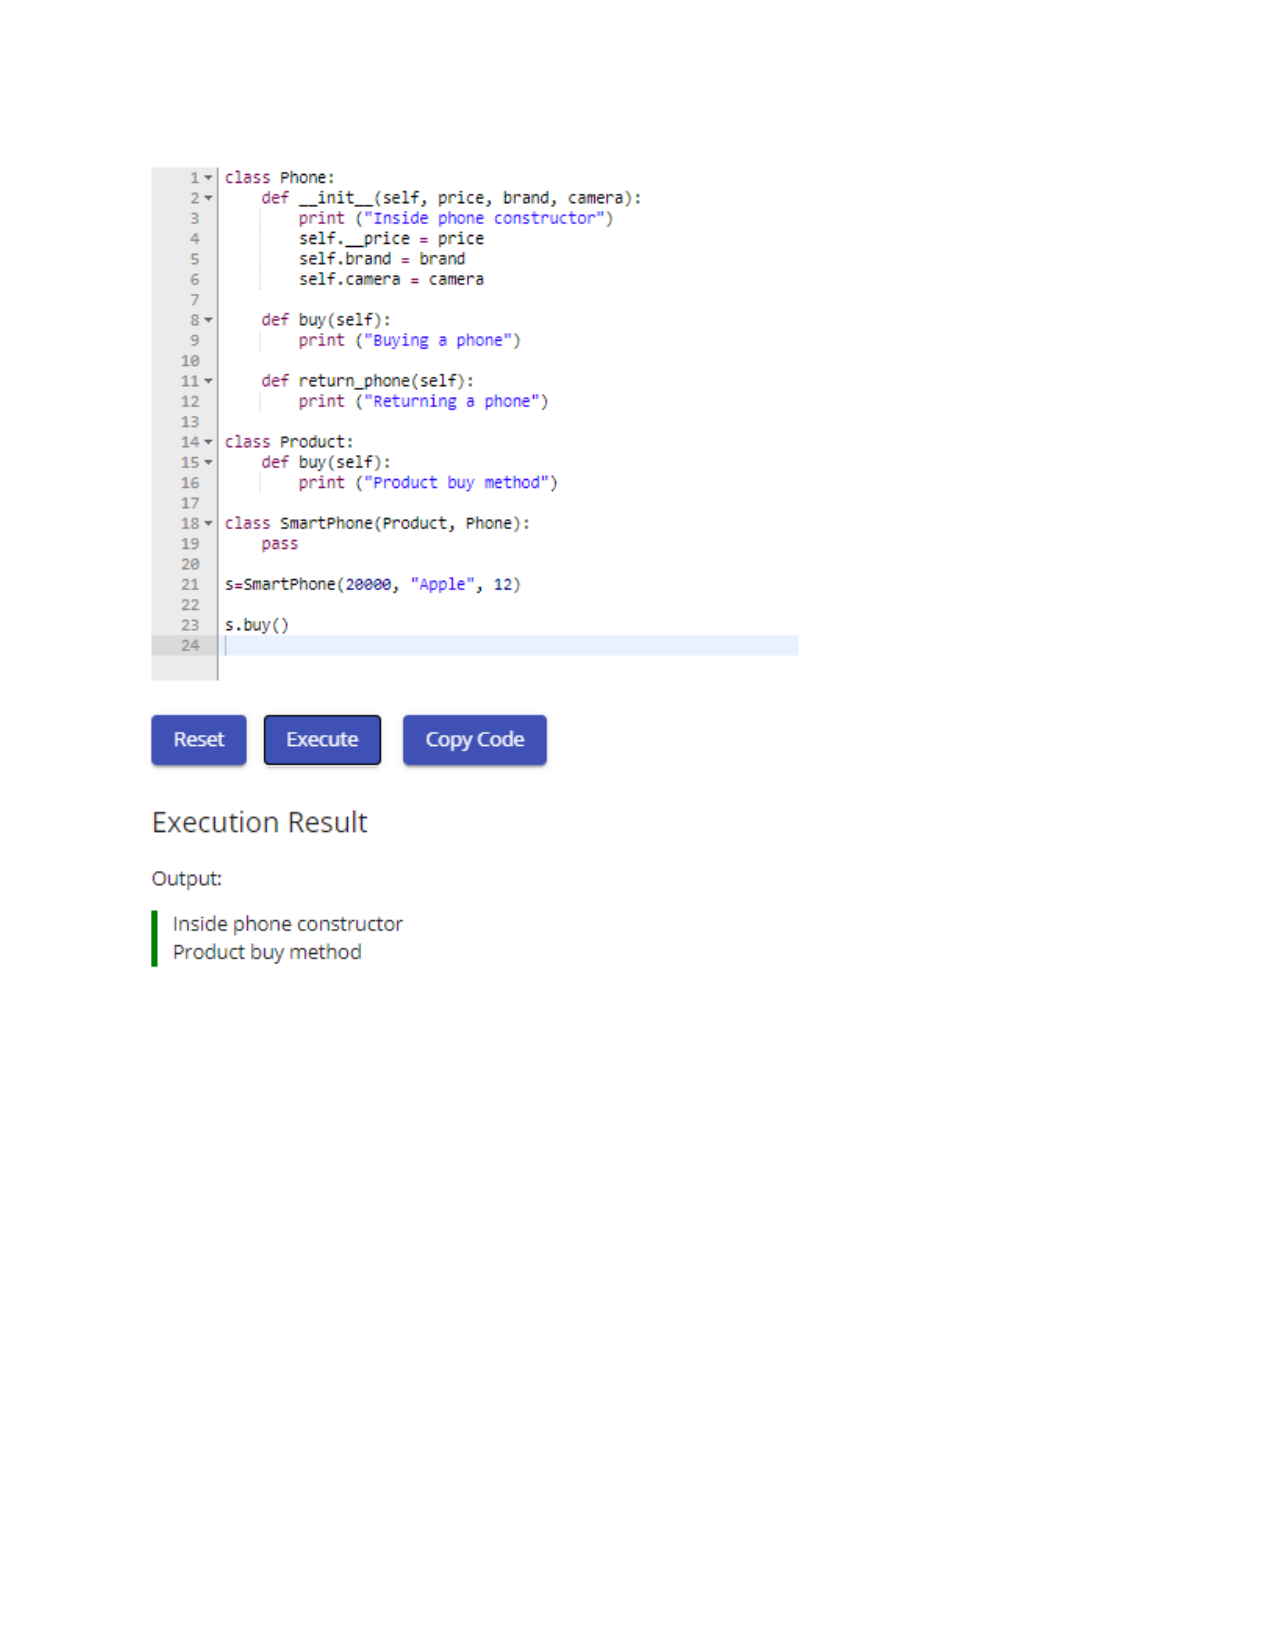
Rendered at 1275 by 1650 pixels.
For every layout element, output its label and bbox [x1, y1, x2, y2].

picture [150, 150, 799, 989]
